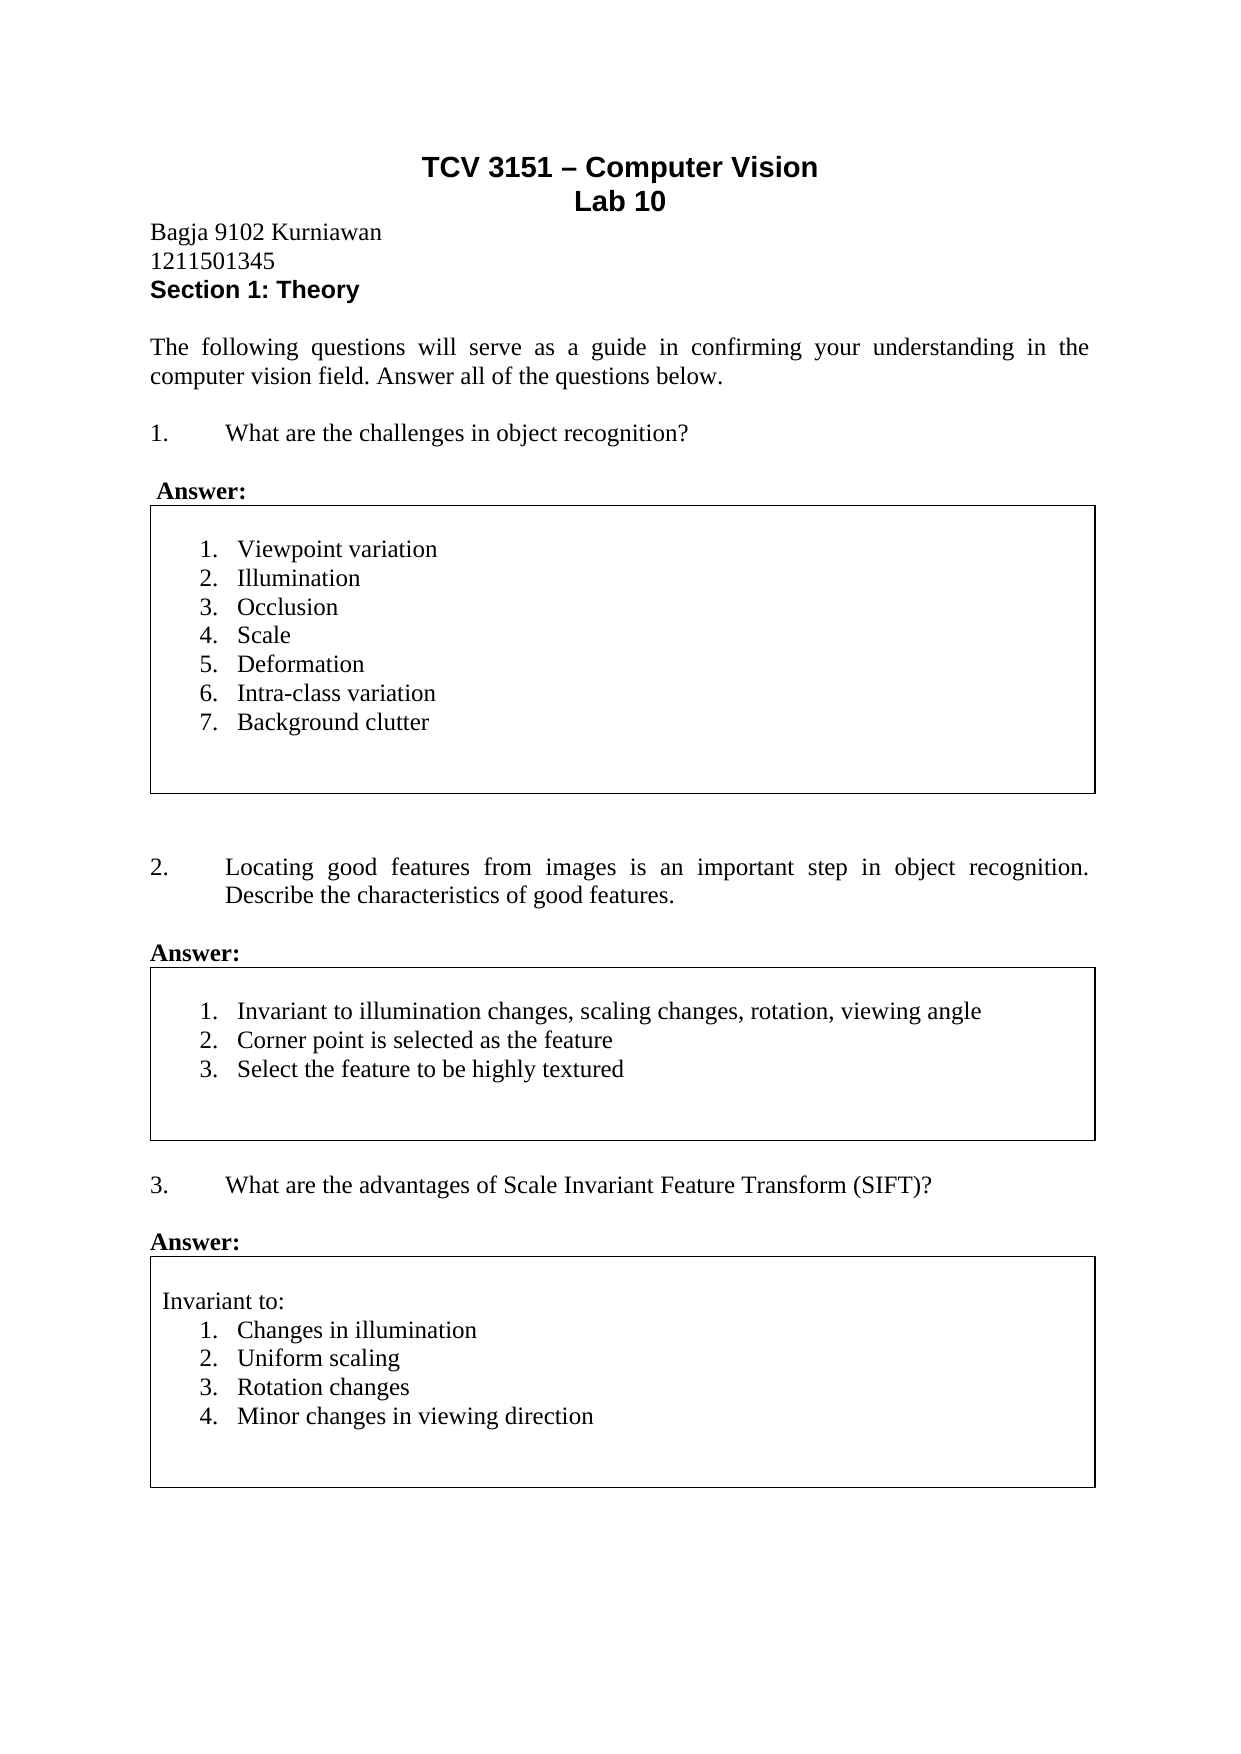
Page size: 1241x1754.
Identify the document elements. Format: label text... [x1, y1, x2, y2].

text 1211501345 [150, 246, 1090, 274]
list Locating good features from images is an important step in object recognition. Describe the characteristics of good features. [150, 852, 1090, 909]
text Answer: [150, 1227, 1090, 1256]
list What are the challenges in object recognition? [150, 418, 1090, 447]
text Answer: [150, 938, 1090, 967]
text Lab 10 [150, 183, 1090, 217]
list What are the advantages of Scale Invariant Feature Transform (SIFT)? [150, 1170, 1090, 1199]
table_header Viewpoint variation Illumination Occlusion Scale Deformation Intra-class variation Background clutter [151, 506, 1094, 793]
text The following questions will serve as a guide in confirming your understanding in the computer vision field. Answer all of the questions below. [150, 332, 1090, 389]
table_header Invariant to: Changes in illumination Uniform scaling Rotation changes Minor changes in viewing direction [151, 1257, 1094, 1487]
table_header Invariant to illumination changes, scaling changes, rotation, viewing angle Corner point is selected as the feature Select the feature to be highly textured [151, 968, 1094, 1140]
text Bagja 9102 Kurniawan [150, 217, 1090, 246]
text Answer: [150, 476, 1090, 504]
text Section 1: Theory [150, 274, 1090, 303]
text TCV 3151 – Computer Vision [150, 150, 1090, 183]
